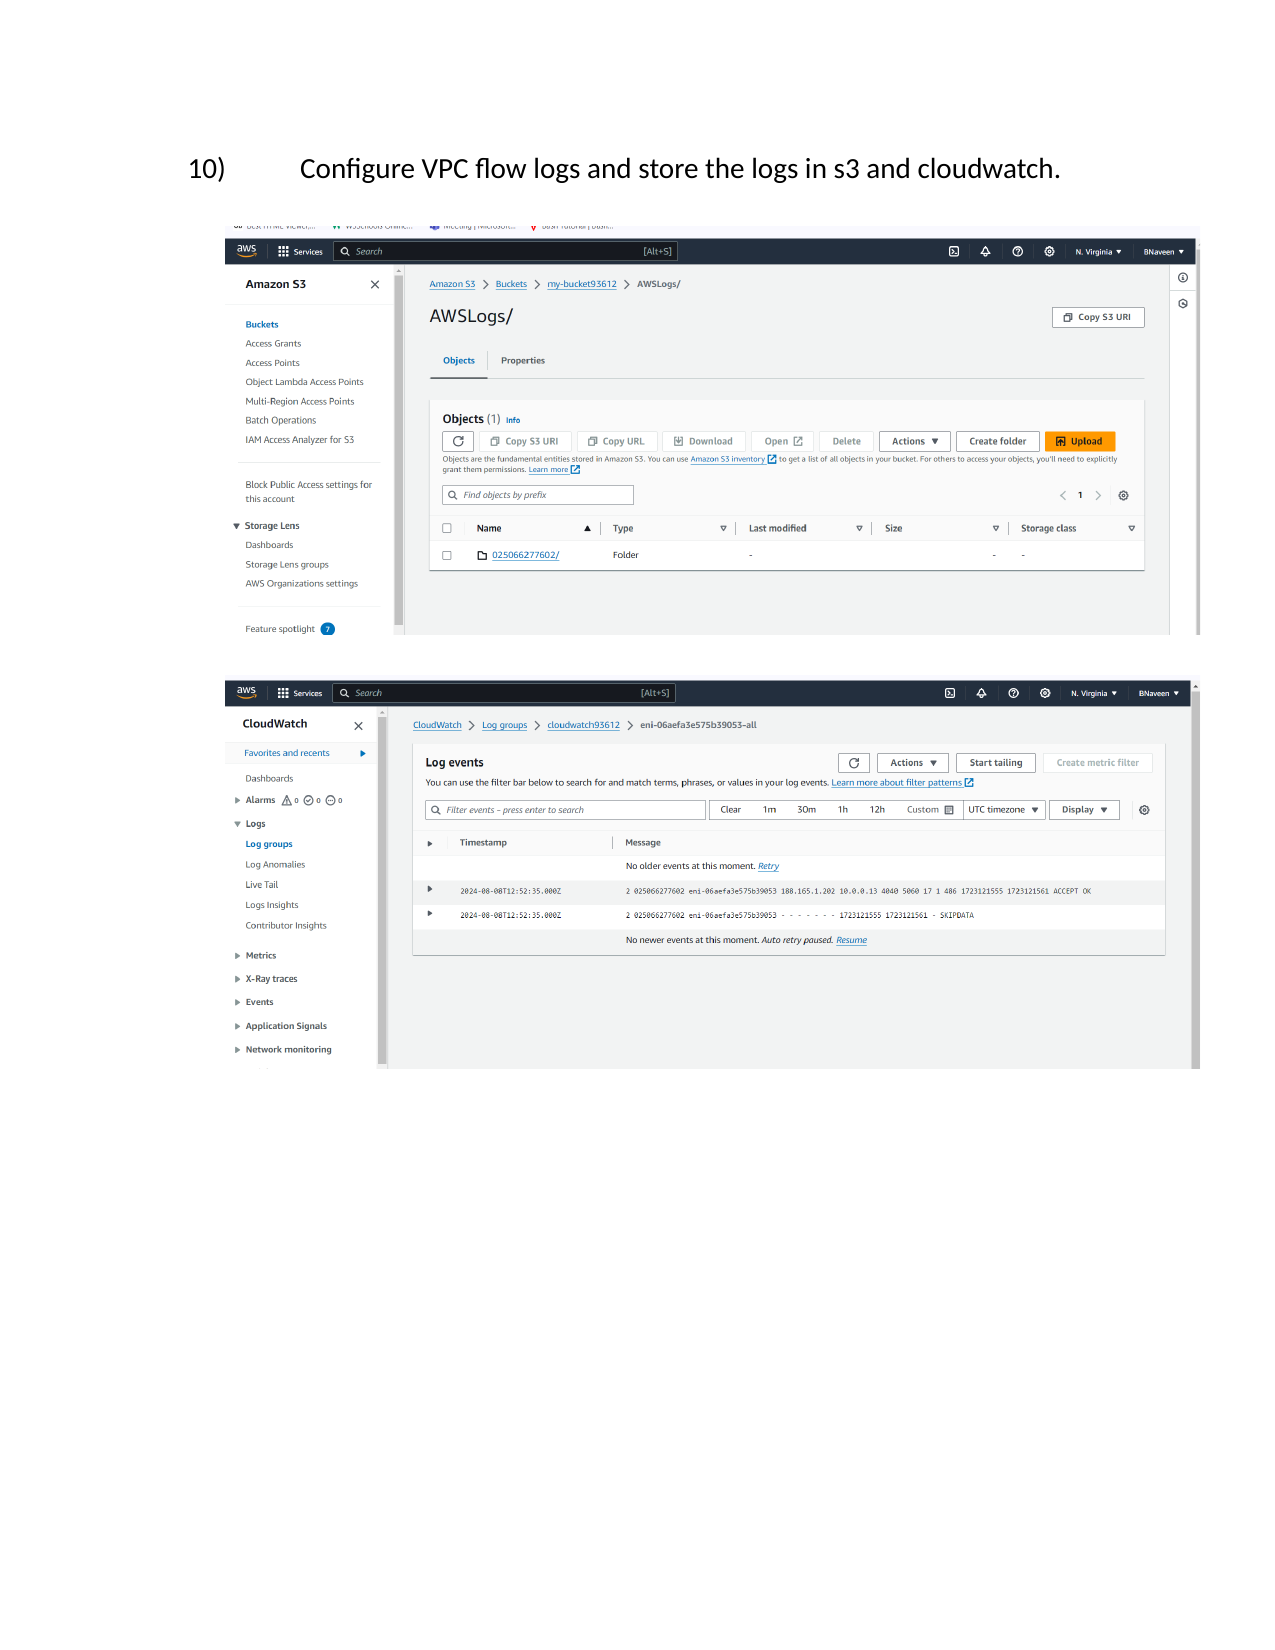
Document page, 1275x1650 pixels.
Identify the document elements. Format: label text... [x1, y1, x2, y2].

picture [225, 226, 1200, 635]
list Configure VPC flow logs and store the logs in s3 and cloudwatch. [187, 150, 1125, 186]
picture [225, 675, 1200, 1069]
